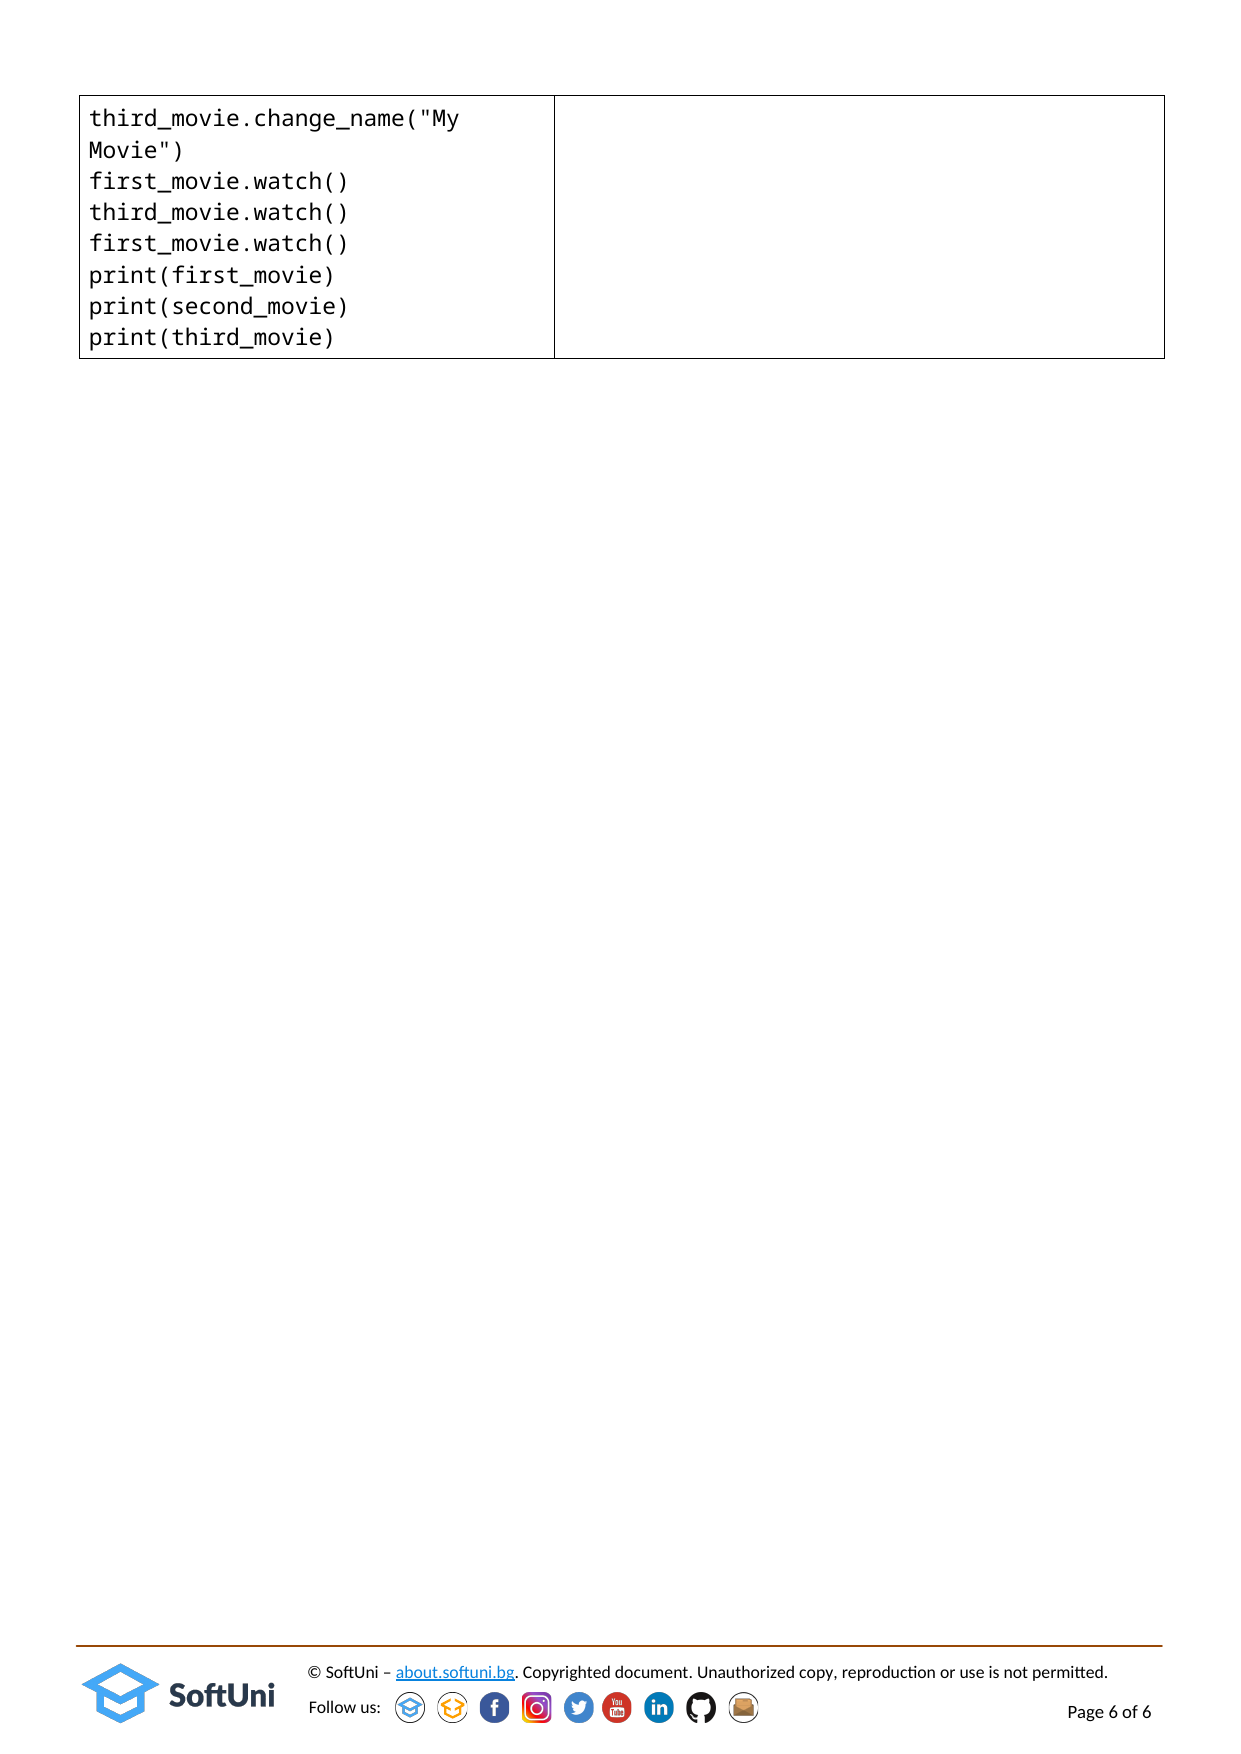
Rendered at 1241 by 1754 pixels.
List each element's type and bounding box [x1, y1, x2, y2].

picture [665, 1714, 674, 1723]
picture [602, 1692, 632, 1723]
picture [75, 1658, 281, 1729]
picture [395, 1692, 425, 1723]
picture [644, 1692, 653, 1701]
table_cell [555, 96, 1164, 358]
picture [437, 1692, 468, 1723]
picture [665, 1692, 674, 1701]
table_cell [80, 96, 554, 358]
picture [728, 1692, 759, 1723]
picture [479, 1692, 510, 1723]
picture [644, 1714, 653, 1723]
picture [522, 1692, 552, 1723]
picture [564, 1692, 594, 1723]
picture [658, 1705, 667, 1714]
picture [686, 1692, 716, 1723]
